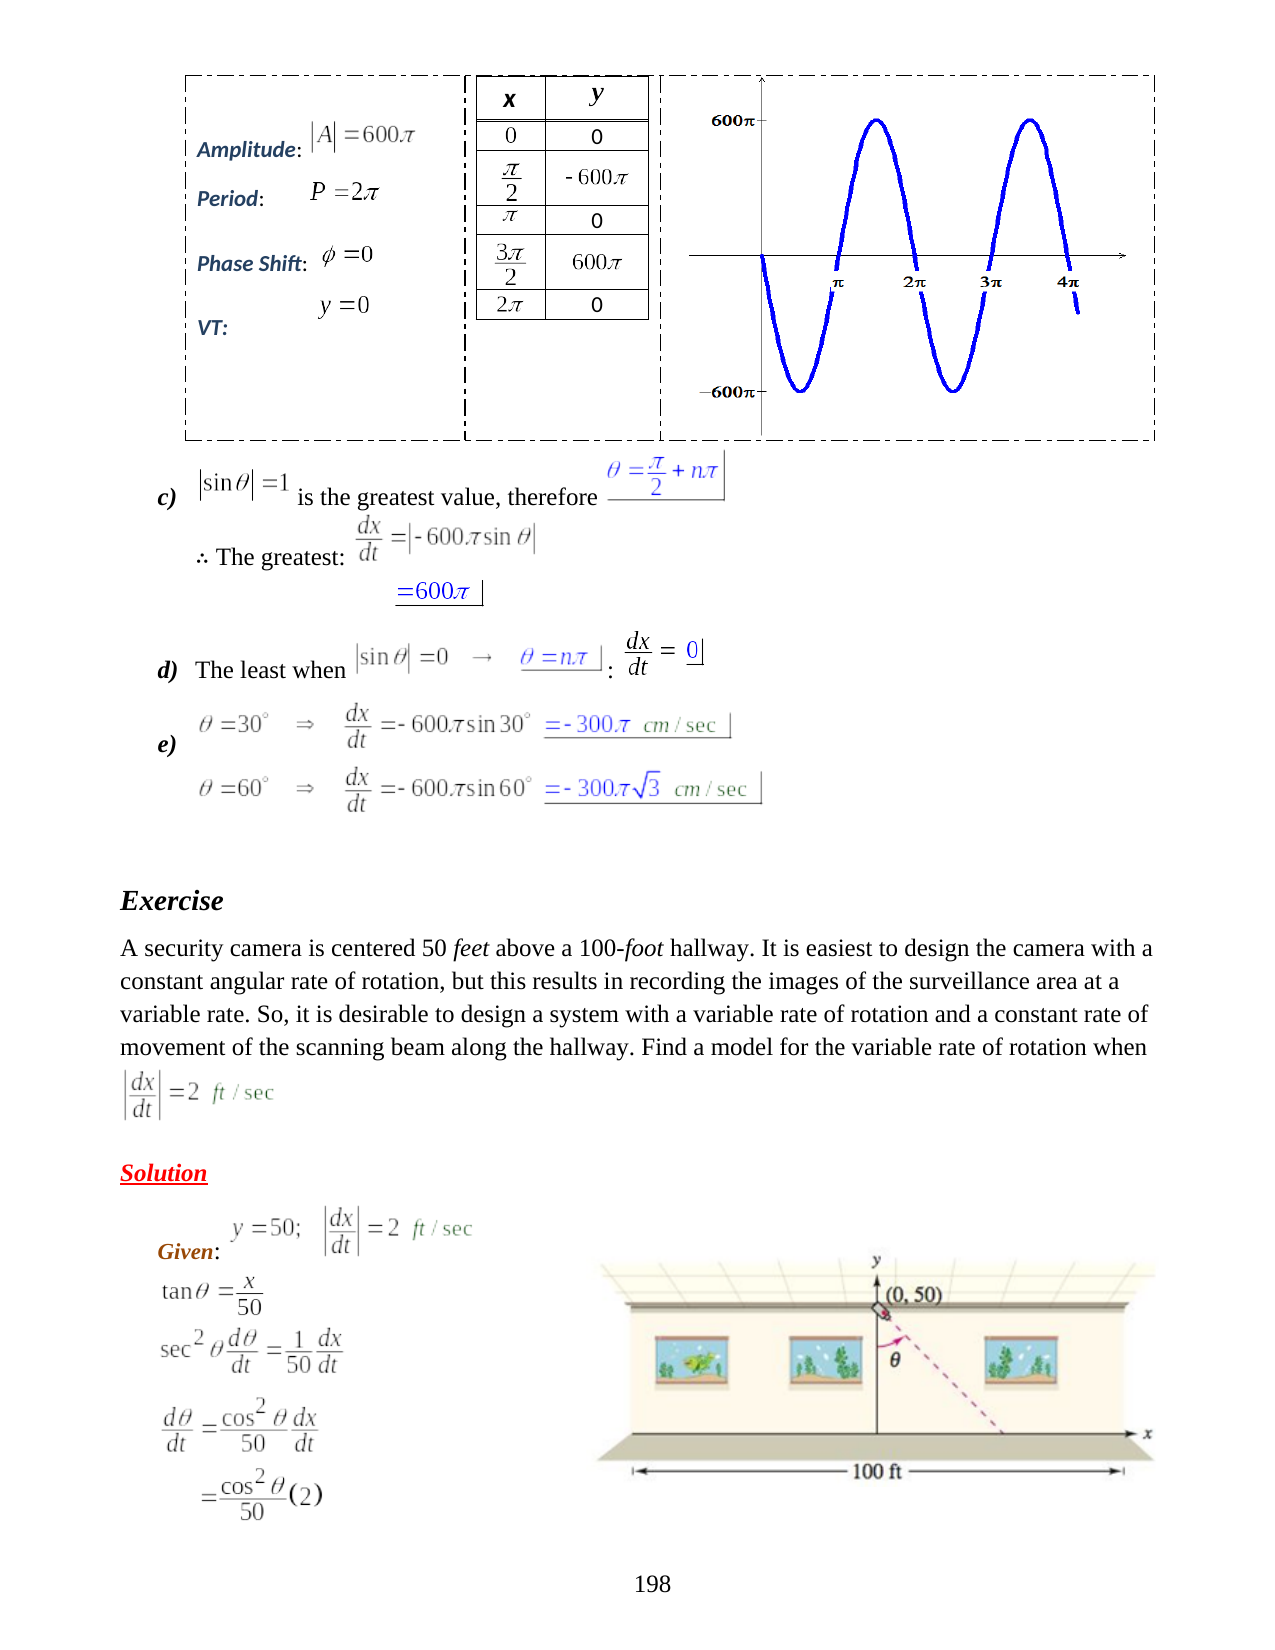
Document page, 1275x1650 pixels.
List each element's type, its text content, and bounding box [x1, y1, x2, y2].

text Exercise [120, 883, 1185, 916]
text A security camera is centered 50 feet above a 100-foot hallway. It is easiest to design the camera with a constant angular rate of rotation, but this results in recording the images of the surveillance area at a variable rate. So, it is desirable to design a system with a variable rate of rotation and a constant rate of movement of the scanning beam along the hallway. Find a model for the variable rate of rotation when [120, 933, 1185, 1141]
picture [688, 76, 1127, 436]
list The least when : [157, 625, 1185, 684]
picture [585, 1233, 1160, 1486]
table_header Amplitude: Period: Phase Shift: VT: [186, 75, 465, 440]
text Solution [120, 1158, 1185, 1187]
table_header [465, 75, 660, 440]
list is the greatest value , therefore [157, 445, 1185, 511]
text Given: [157, 1201, 1185, 1265]
text ∴ The greatest: [195, 511, 1185, 571]
table_header [660, 75, 1155, 440]
